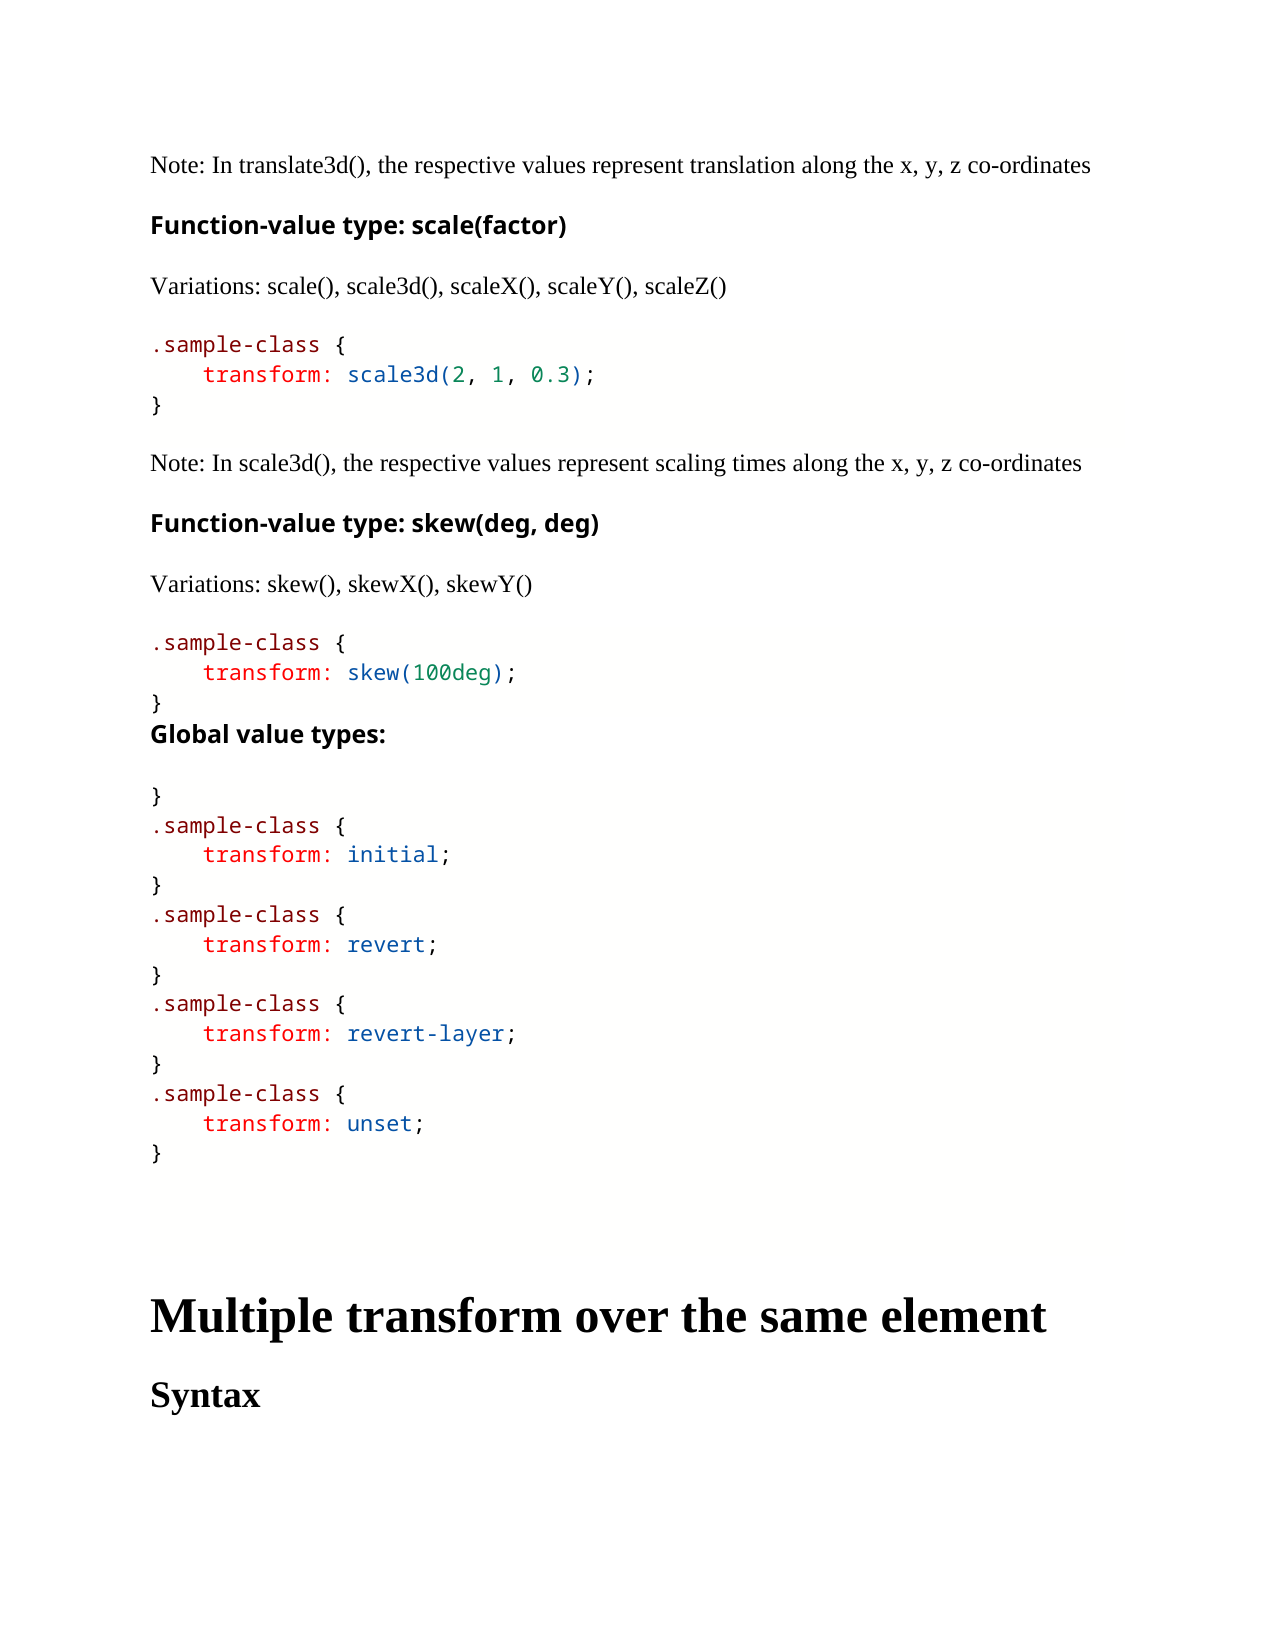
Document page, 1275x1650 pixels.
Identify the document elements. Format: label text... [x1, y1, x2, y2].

text } [150, 1137, 1125, 1167]
text Variations: scale(), scale3d(), scaleX(), scaleY(), scaleZ() [150, 271, 1125, 300]
text Multiple transform over the same element [150, 1285, 1125, 1343]
text Function-value type: scale(factor) [150, 208, 1125, 242]
text Note: In scale3d(), the respective values represent scaling times along the x, y, z co-ordinates [150, 448, 1125, 477]
text .sample-class { [150, 899, 1125, 929]
text } [150, 958, 1125, 988]
text transform: revert; [150, 929, 1125, 958]
text transform: initial; [150, 839, 1125, 869]
text Variations: skew(), skewX(), skewY() [150, 569, 1125, 598]
text .sample-class { [150, 1078, 1125, 1107]
text } [150, 780, 1125, 809]
text transform: skew(100deg); [150, 657, 1125, 687]
text } [150, 869, 1125, 899]
text } [150, 389, 1125, 418]
text .sample-class { [150, 329, 1125, 359]
text transform: unset; [150, 1107, 1125, 1137]
text Syntax [150, 1372, 1125, 1415]
text transform: scale3d(2, 1, 0.3); [150, 359, 1125, 389]
text } [150, 1048, 1125, 1078]
text .sample-class { [150, 809, 1125, 839]
text Note: In translate3d(), the respective values represent translation along the x, y, z co-ordinates [150, 150, 1125, 179]
text } [150, 687, 1125, 717]
text Global value types: [150, 717, 1125, 751]
text .sample-class { [150, 988, 1125, 1018]
text transform: revert-layer; [150, 1018, 1125, 1048]
text Function-value type: skew(deg, deg) [150, 506, 1125, 540]
text .sample-class { [150, 627, 1125, 657]
